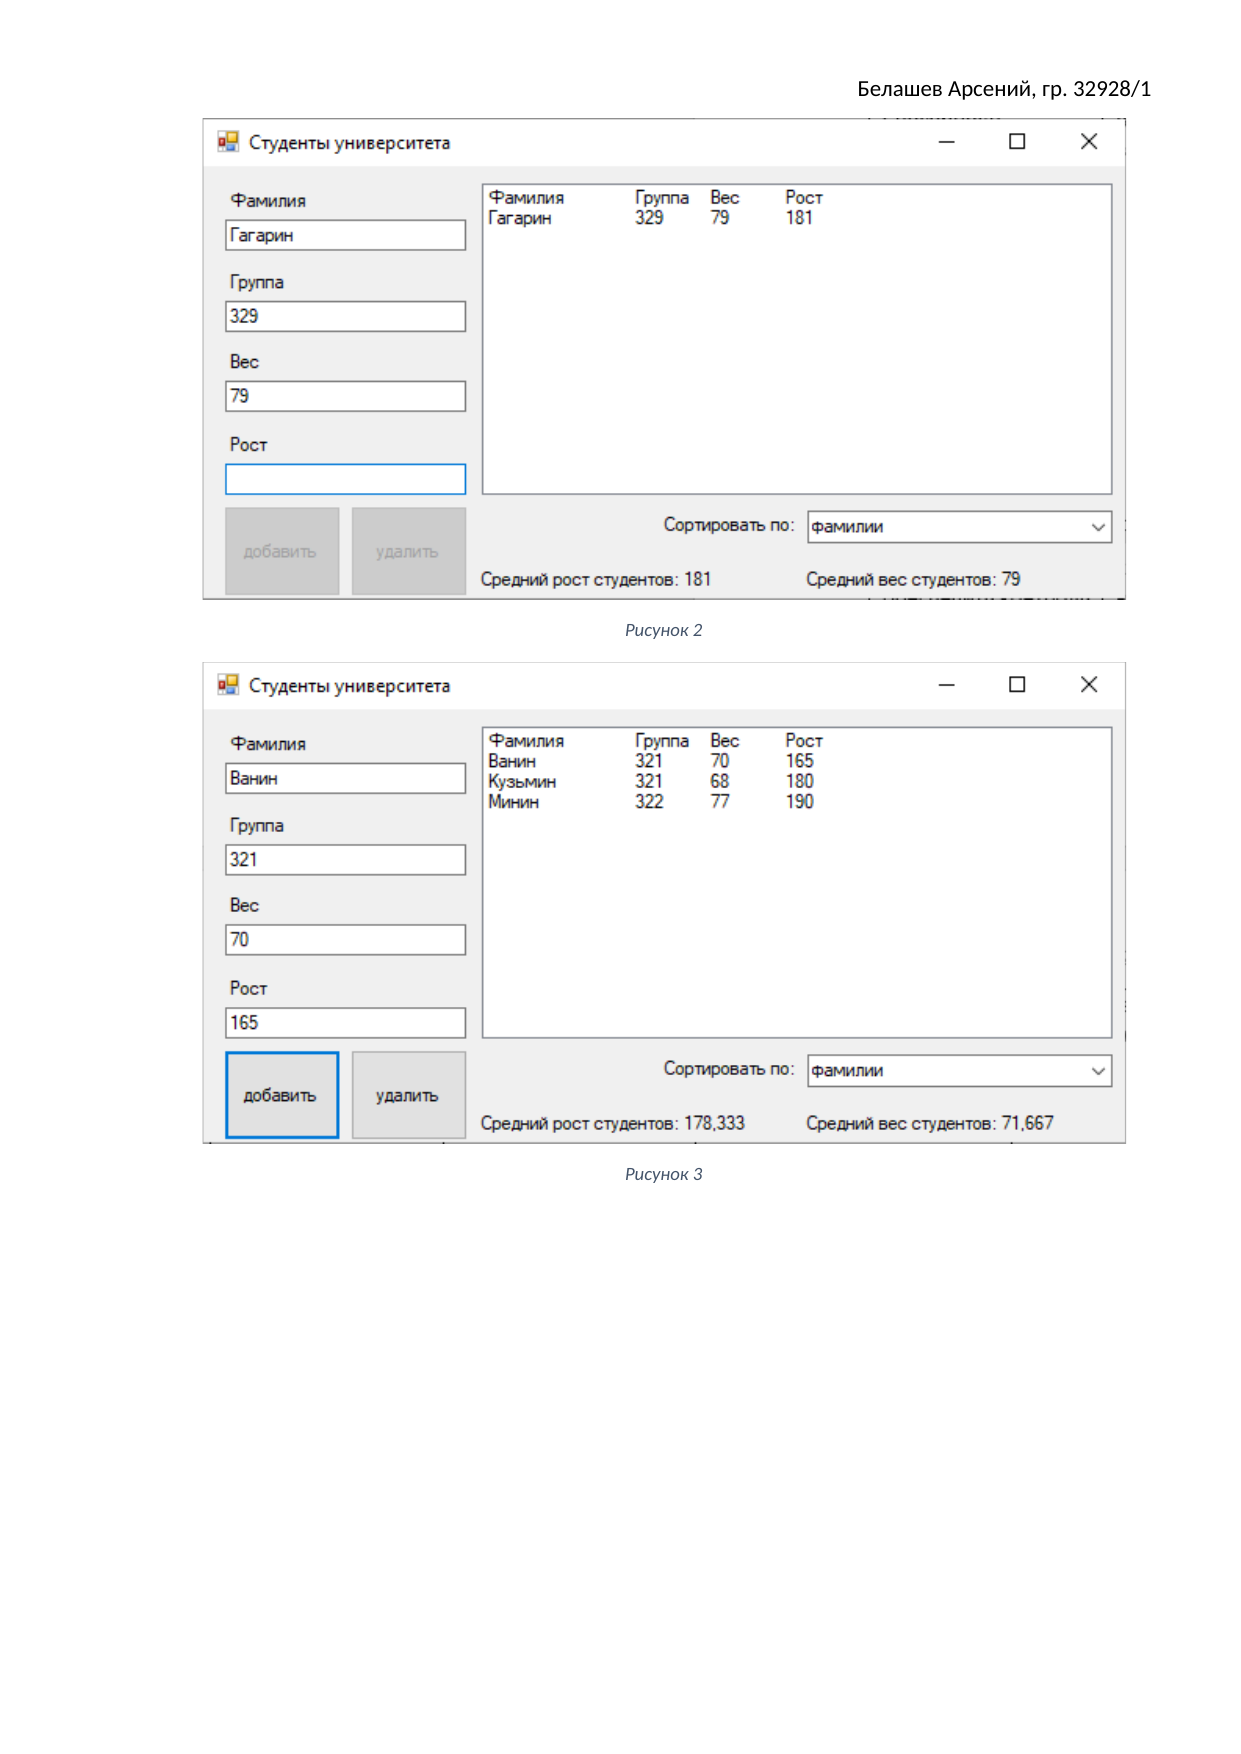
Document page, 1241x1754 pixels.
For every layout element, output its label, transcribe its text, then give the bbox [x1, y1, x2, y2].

picture [202, 662, 1127, 1144]
picture [202, 118, 1127, 600]
